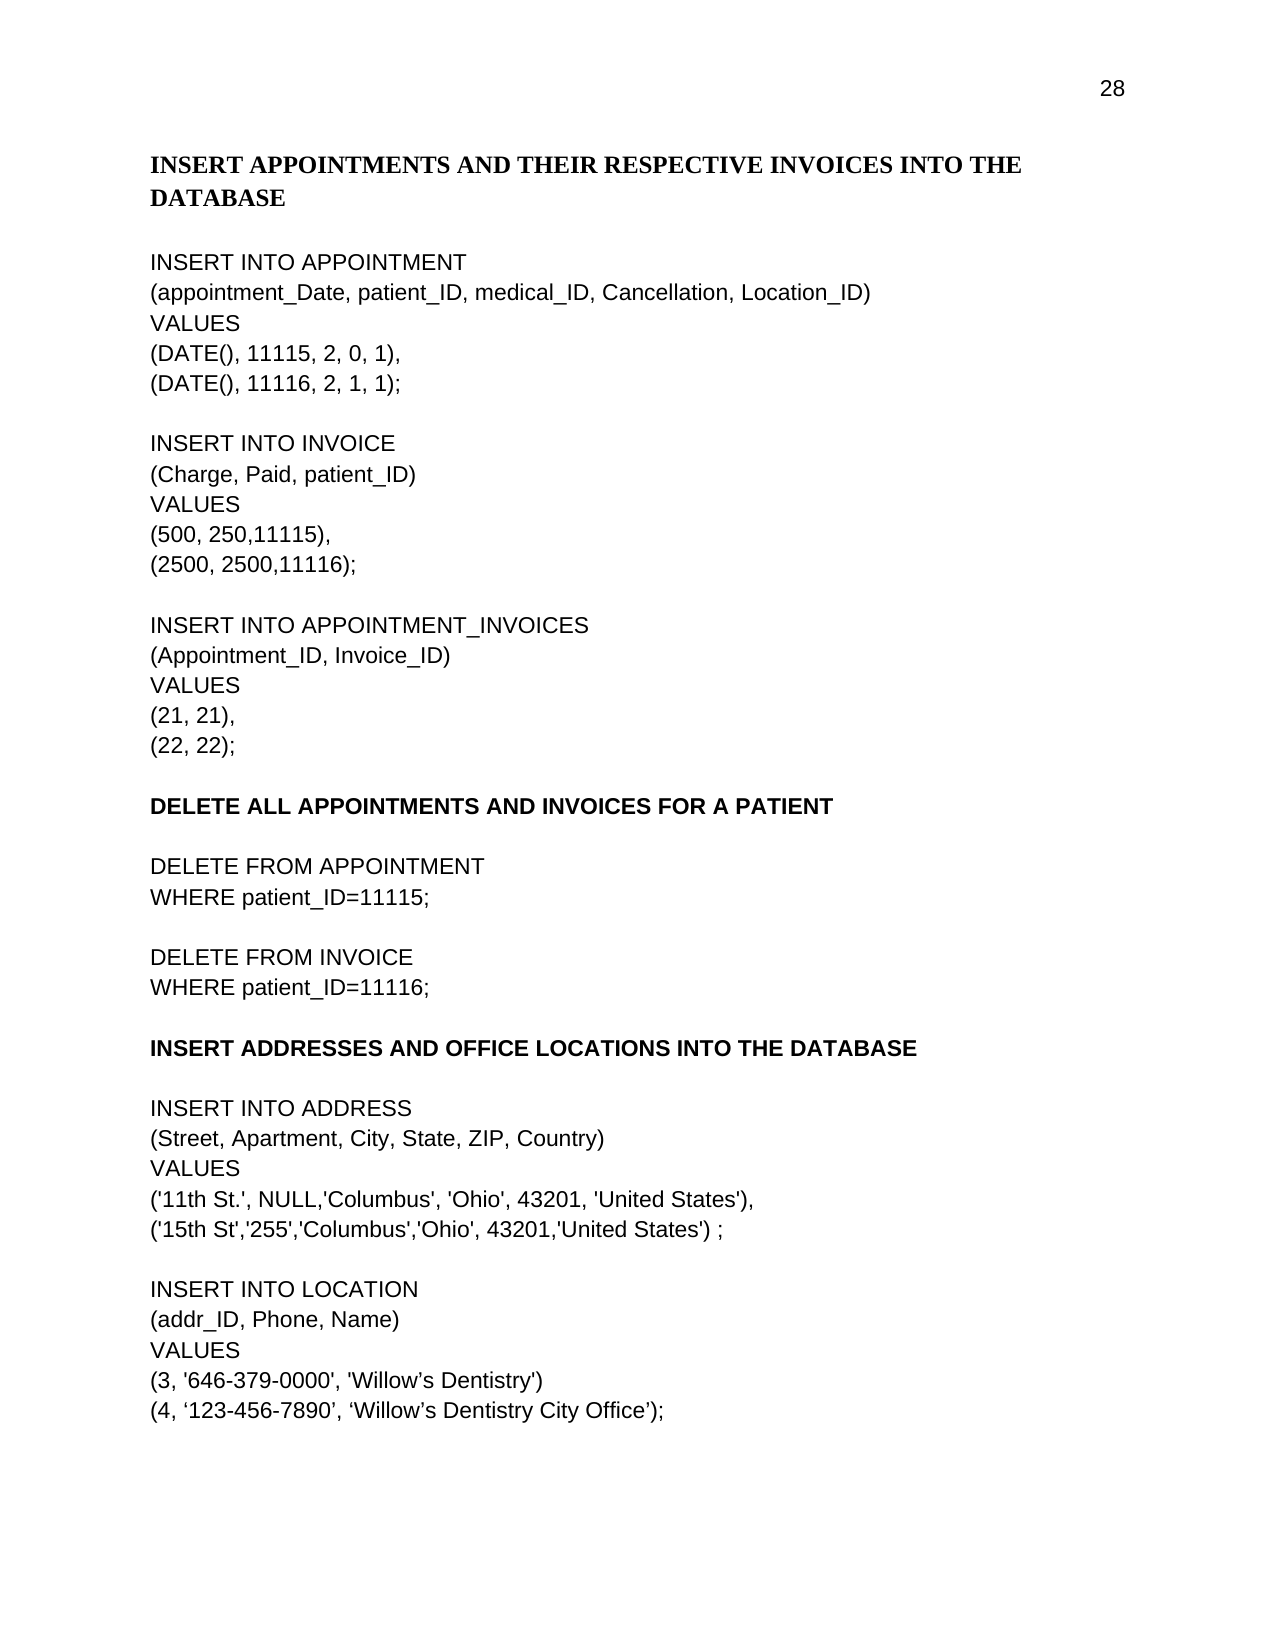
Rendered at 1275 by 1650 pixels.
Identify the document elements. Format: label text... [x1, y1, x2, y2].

text (Street, Apartment, City, State, ZIP, Country) [150, 1125, 1125, 1151]
text INSERT INTO APPOINTMENT [150, 249, 1125, 275]
text (21, 21), [150, 702, 1125, 728]
text DELETE ALL APPOINTMENTS AND INVOICES FOR A PATIENT [150, 793, 1125, 819]
text INSERT INTO INVOICE [150, 430, 1125, 457]
text (Charge, Paid, patient_ID) [150, 461, 1125, 487]
text (appointment_Date, patient_ID, medical_ID, Cancellation, Location_ID) [150, 279, 1125, 306]
text DELETE FROM INVOICE [150, 944, 1125, 970]
text (DATE(), 11116, 2, 1, 1); [150, 370, 1125, 396]
text VALUES [150, 309, 1125, 336]
text (Appointment_ID, Invoice_ID) [150, 642, 1125, 668]
text INSERT APPOINTMENTS AND THEIR RESPECTIVE INVOICES INTO THE DATABASE [150, 150, 1125, 212]
text DELETE FROM APPOINTMENT [150, 853, 1125, 879]
text VALUES [150, 1337, 1125, 1363]
text (addr_ID, Phone, Name) [150, 1306, 1125, 1333]
text (22, 22); [150, 732, 1125, 759]
text VALUES [150, 1155, 1125, 1182]
text ('15th St','255','Columbus','Ohio', 43201,'United States') ; [150, 1216, 1125, 1242]
text (3, '646-379-0000', 'Willow’s Dentistry') [150, 1367, 1125, 1393]
text (500, 250,11115), [150, 521, 1125, 547]
text (DATE(), 11115, 2, 0, 1), [150, 340, 1125, 366]
text WHERE patient_ID=11116; [150, 974, 1125, 1000]
text VALUES [150, 491, 1125, 517]
text INSERT ADDRESSES AND OFFICE LOCATIONS INTO THE DATABASE [150, 1034, 1125, 1061]
text INSERT INTO ADDRESS [150, 1095, 1125, 1121]
text ('11th St.', NULL,'Columbus', 'Ohio', 43201, 'United States'), [150, 1186, 1125, 1212]
text (2500, 2500,11116); [150, 551, 1125, 577]
text WHERE patient_ID=11115; [150, 883, 1125, 910]
text (4, ‘123-456-7890’, ‘Willow’s Dentistry City Office’); [150, 1397, 1125, 1423]
text VALUES [150, 672, 1125, 698]
text INSERT INTO LOCATION [150, 1276, 1125, 1302]
text INSERT INTO APPOINTMENT_INVOICES [150, 612, 1125, 638]
